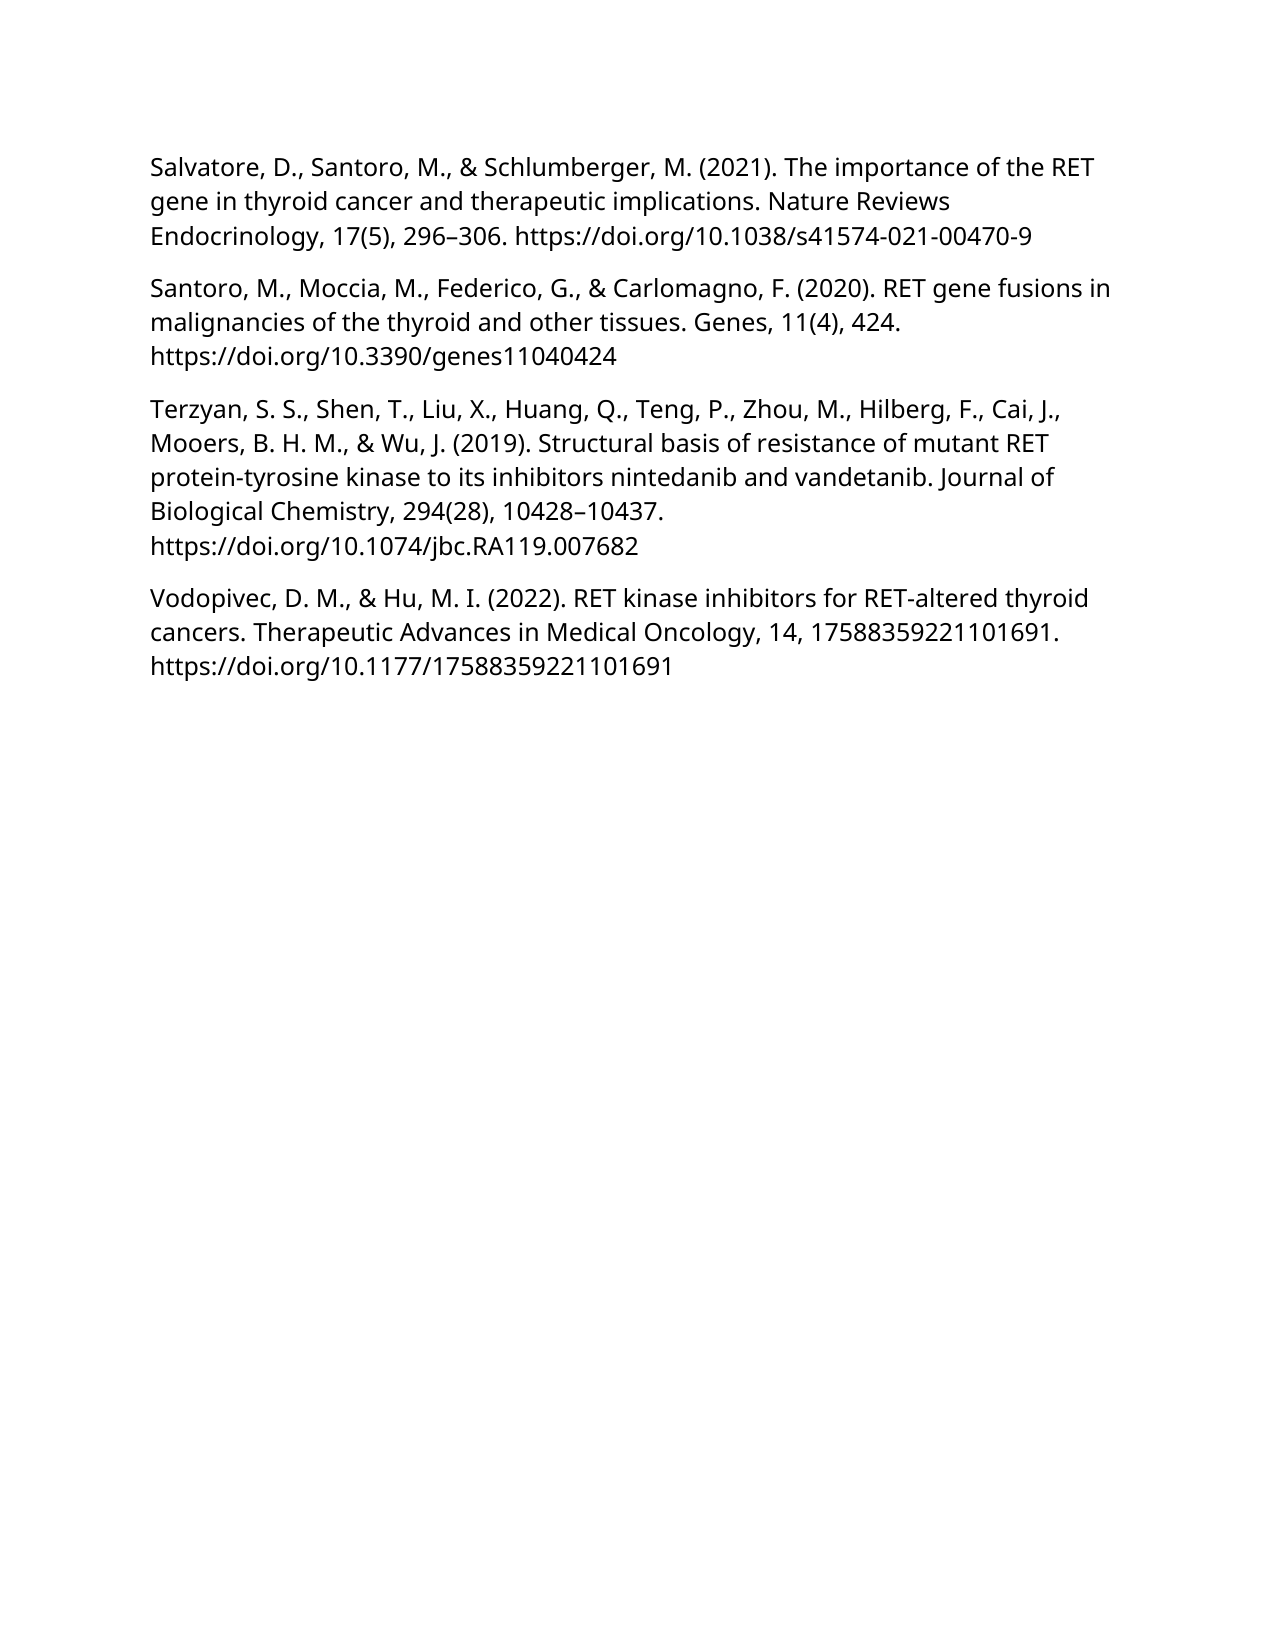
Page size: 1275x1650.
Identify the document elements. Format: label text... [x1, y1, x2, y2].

text Terzyan, S. S., Shen, T., Liu, X., Huang, Q., Teng, P., Zhou, M., Hilberg, F., Cai, J., Mooers, B. H. M., & Wu, J. (2019). Structural basis of resistance of mutant RET protein-tyrosine kinase to its inhibitors nintedanib and vandetanib. Journal of Biological Chemistry, 294(28), 10428–10437. https://doi.org/10.1074/jbc.RA119.007682 [150, 392, 1125, 562]
text Vodopivec, D. M., & Hu, M. I. (2022). RET kinase inhibitors for RET-altered thyroid cancers. Therapeutic Advances in Medical Oncology, 14, 17588359221101691. https://doi.org/10.1177/17588359221101691 [150, 581, 1125, 683]
text Santoro, M., Moccia, M., Federico, G., & Carlomagno, F. (2020). RET gene fusions in malignancies of the thyroid and other tissues. Genes, 11(4), 424. https://doi.org/10.3390/genes11040424 [150, 271, 1125, 373]
text Salvatore, D., Santoro, M., & Schlumberger, M. (2021). The importance of the RET gene in thyroid cancer and therapeutic implications. Nature Reviews Endocrinology, 17(5), 296–306. https://doi.org/10.1038/s41574-021-00470-9 [150, 150, 1125, 252]
